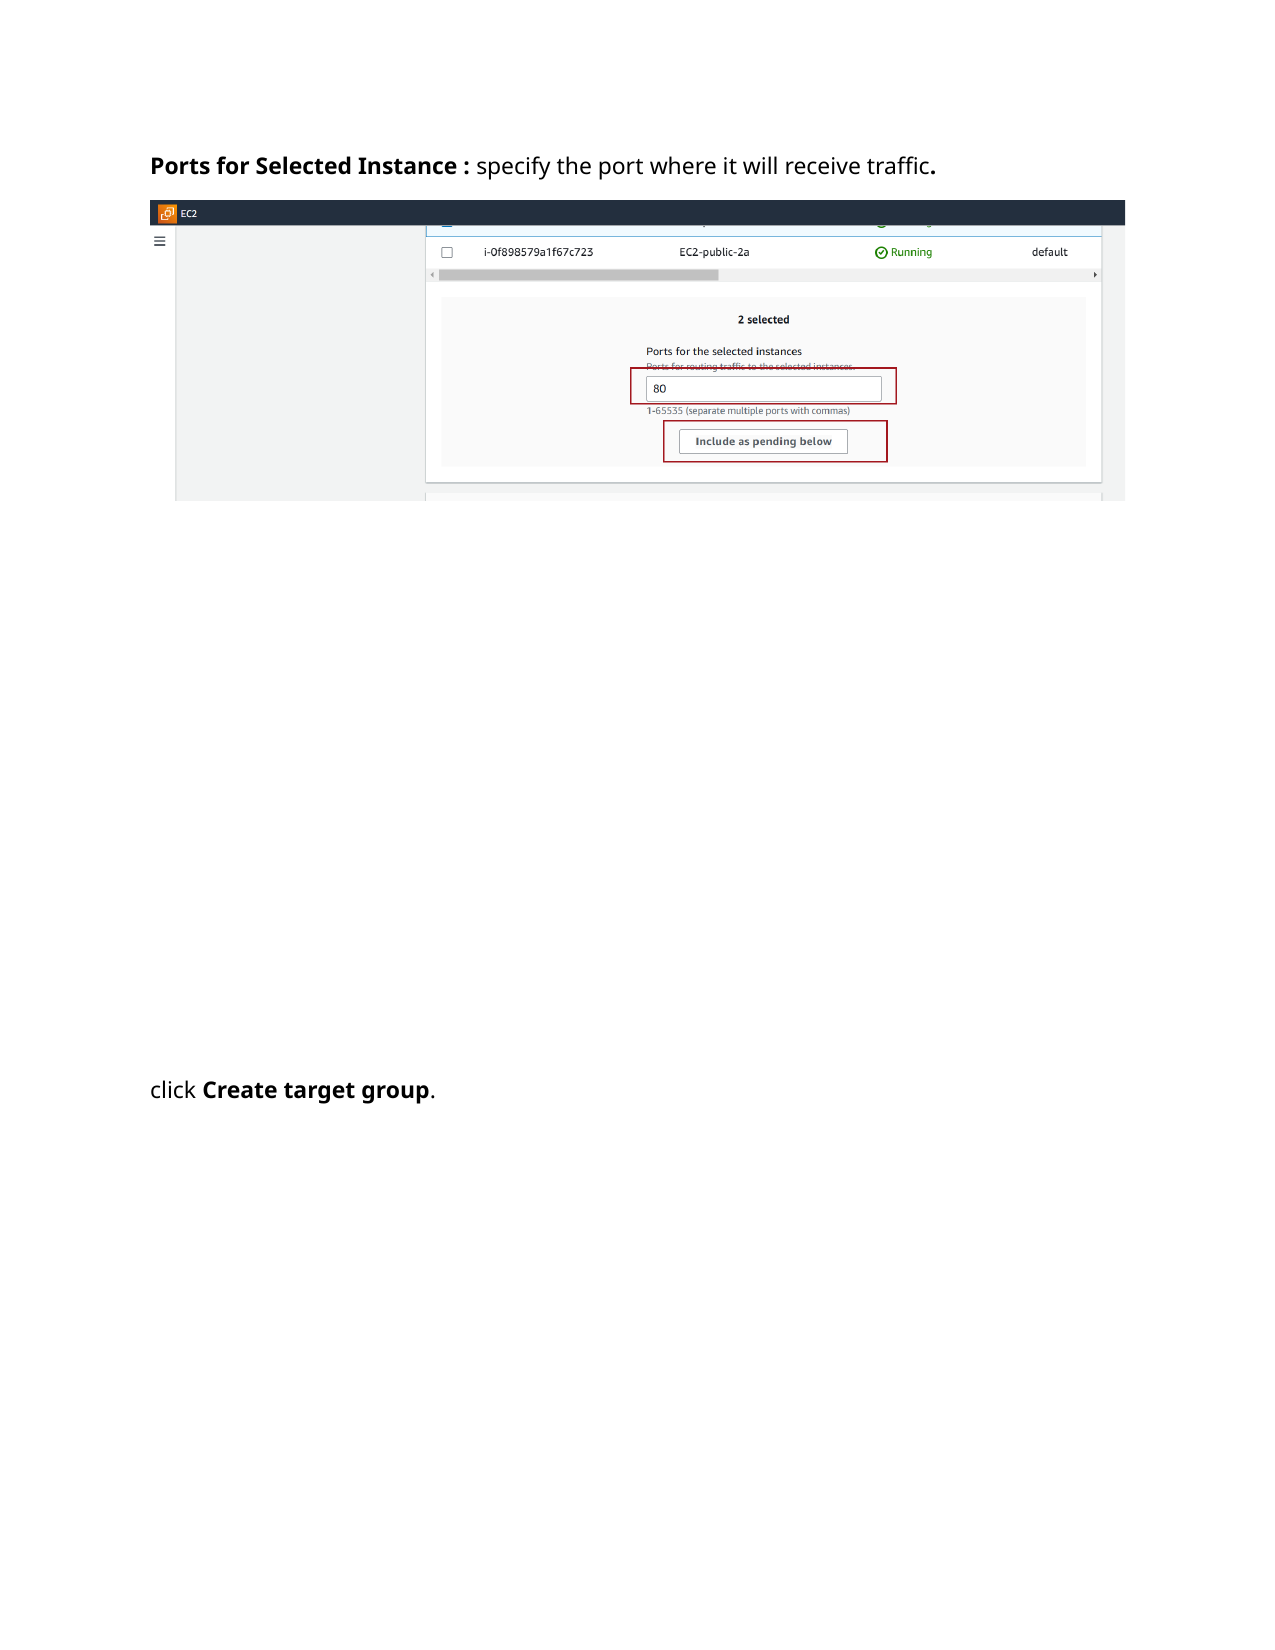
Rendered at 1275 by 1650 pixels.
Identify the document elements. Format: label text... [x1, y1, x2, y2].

text click Create target group. [150, 1074, 1125, 1105]
text Ports for Selected Instance : specify the port where it will receive traffic. [150, 150, 1125, 181]
picture [150, 200, 1125, 501]
